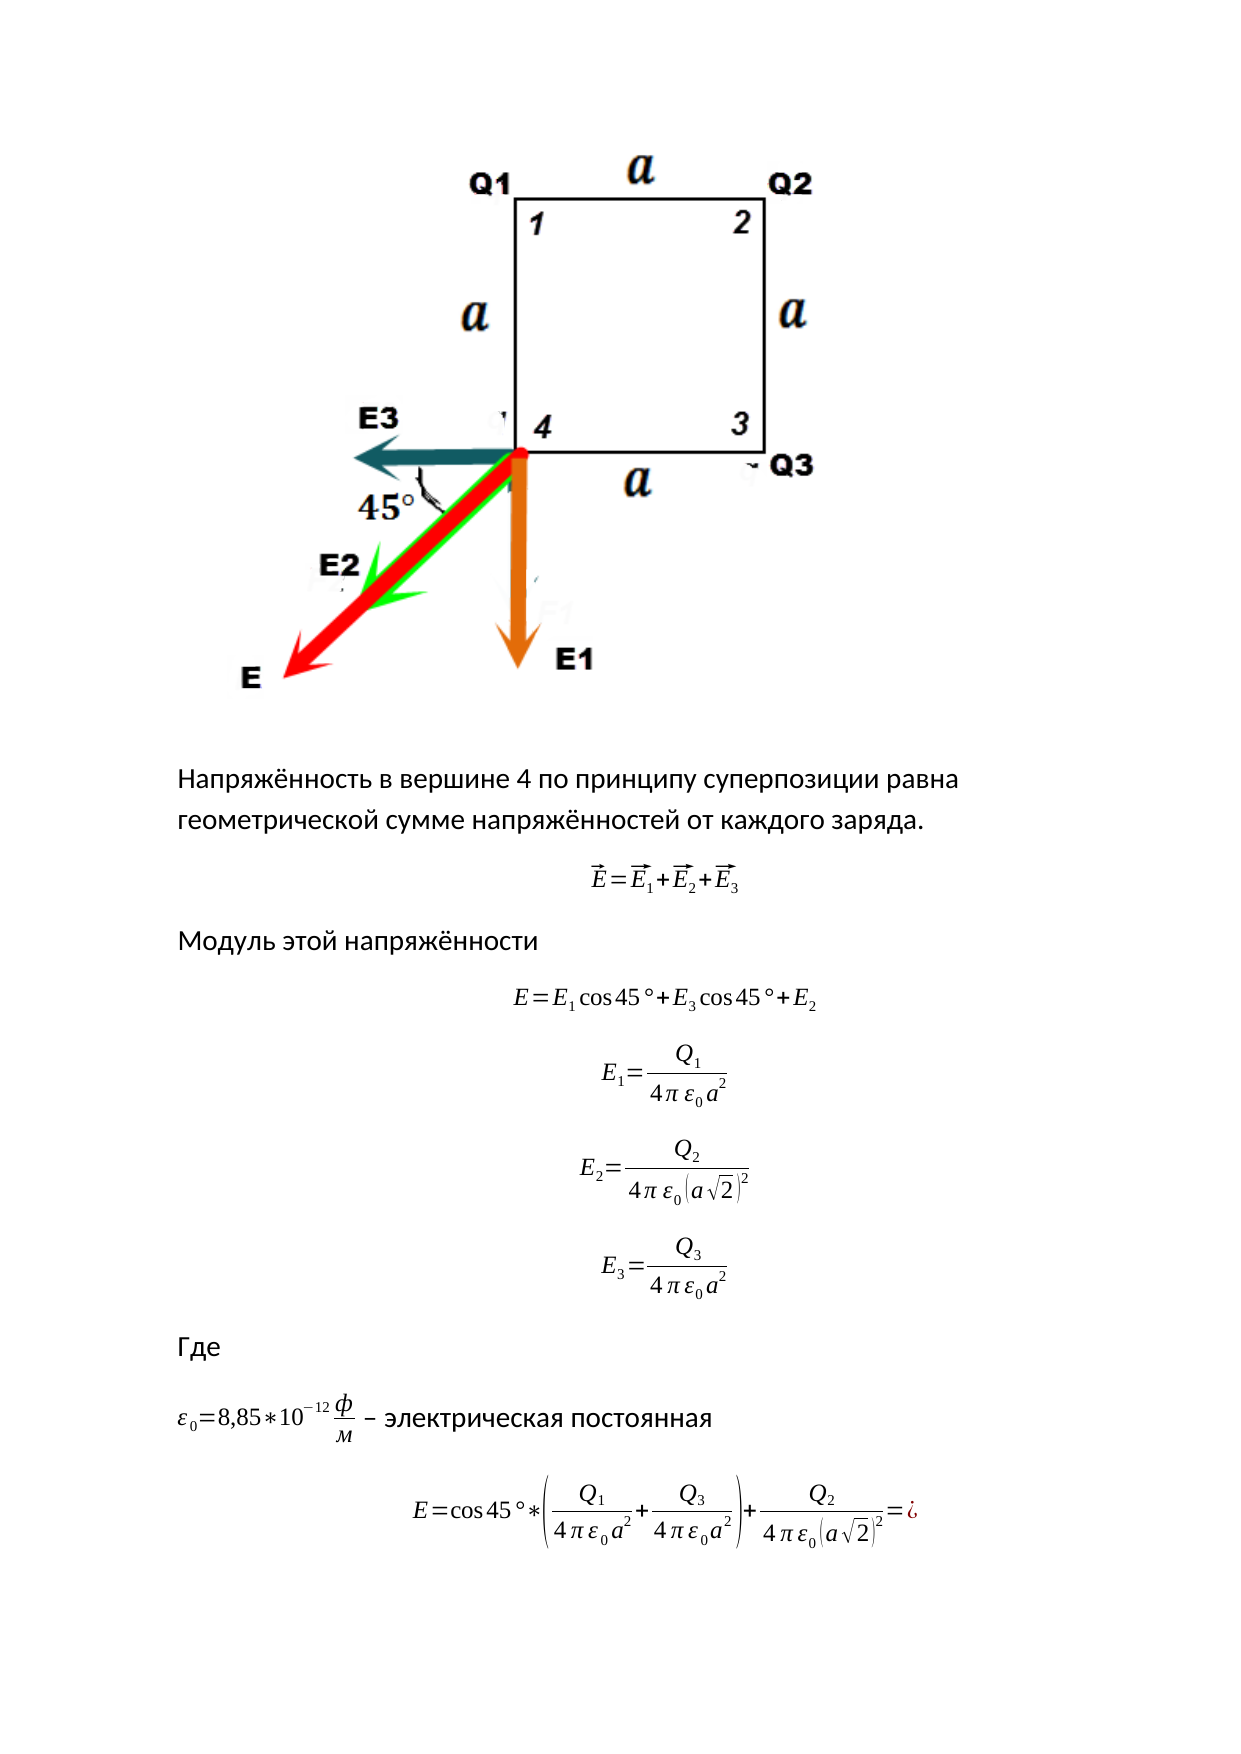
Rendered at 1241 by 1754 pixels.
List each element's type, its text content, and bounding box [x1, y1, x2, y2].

text Где [177, 1328, 1152, 1363]
text Модуль этой напряжённости [177, 922, 1152, 957]
text – электрическая постоянная [177, 1389, 1152, 1448]
picture [190, 118, 870, 734]
text Напряжённость в вершине 4 по принципу суперпозиции равна геометрической сумме напряжённостей от каждого заряда. [177, 760, 1152, 836]
